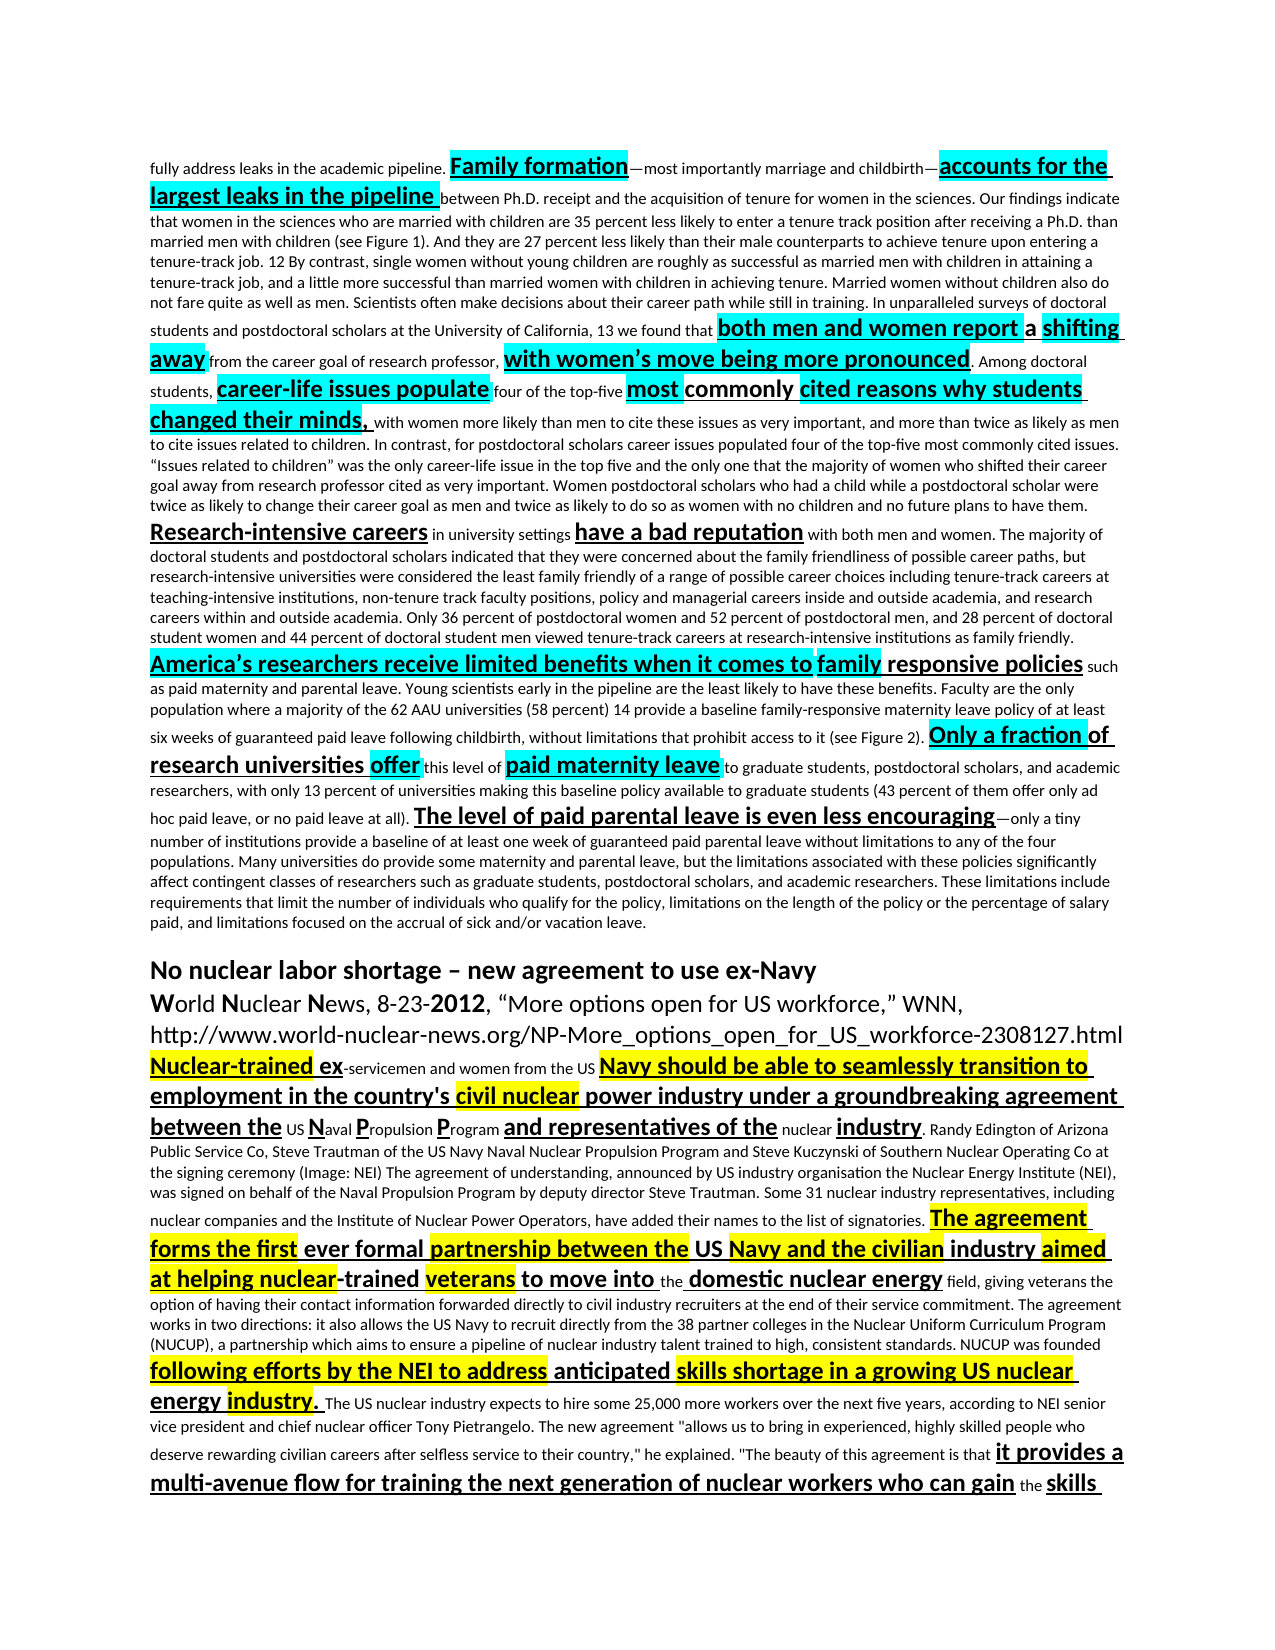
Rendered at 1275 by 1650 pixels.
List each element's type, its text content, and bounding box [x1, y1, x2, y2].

subtitle No nuclear labor shortage – new agreement to use ex-Navy [150, 953, 1125, 986]
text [150, 150, 1125, 933]
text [150, 1050, 1125, 1497]
text World Nuclear News, 8-23-2012, “More options open for US workforce,” WNN, http://www.world-nuclear-news.org/NP-More_options_open_for_US_workforce-2308127.html [150, 986, 1125, 1050]
